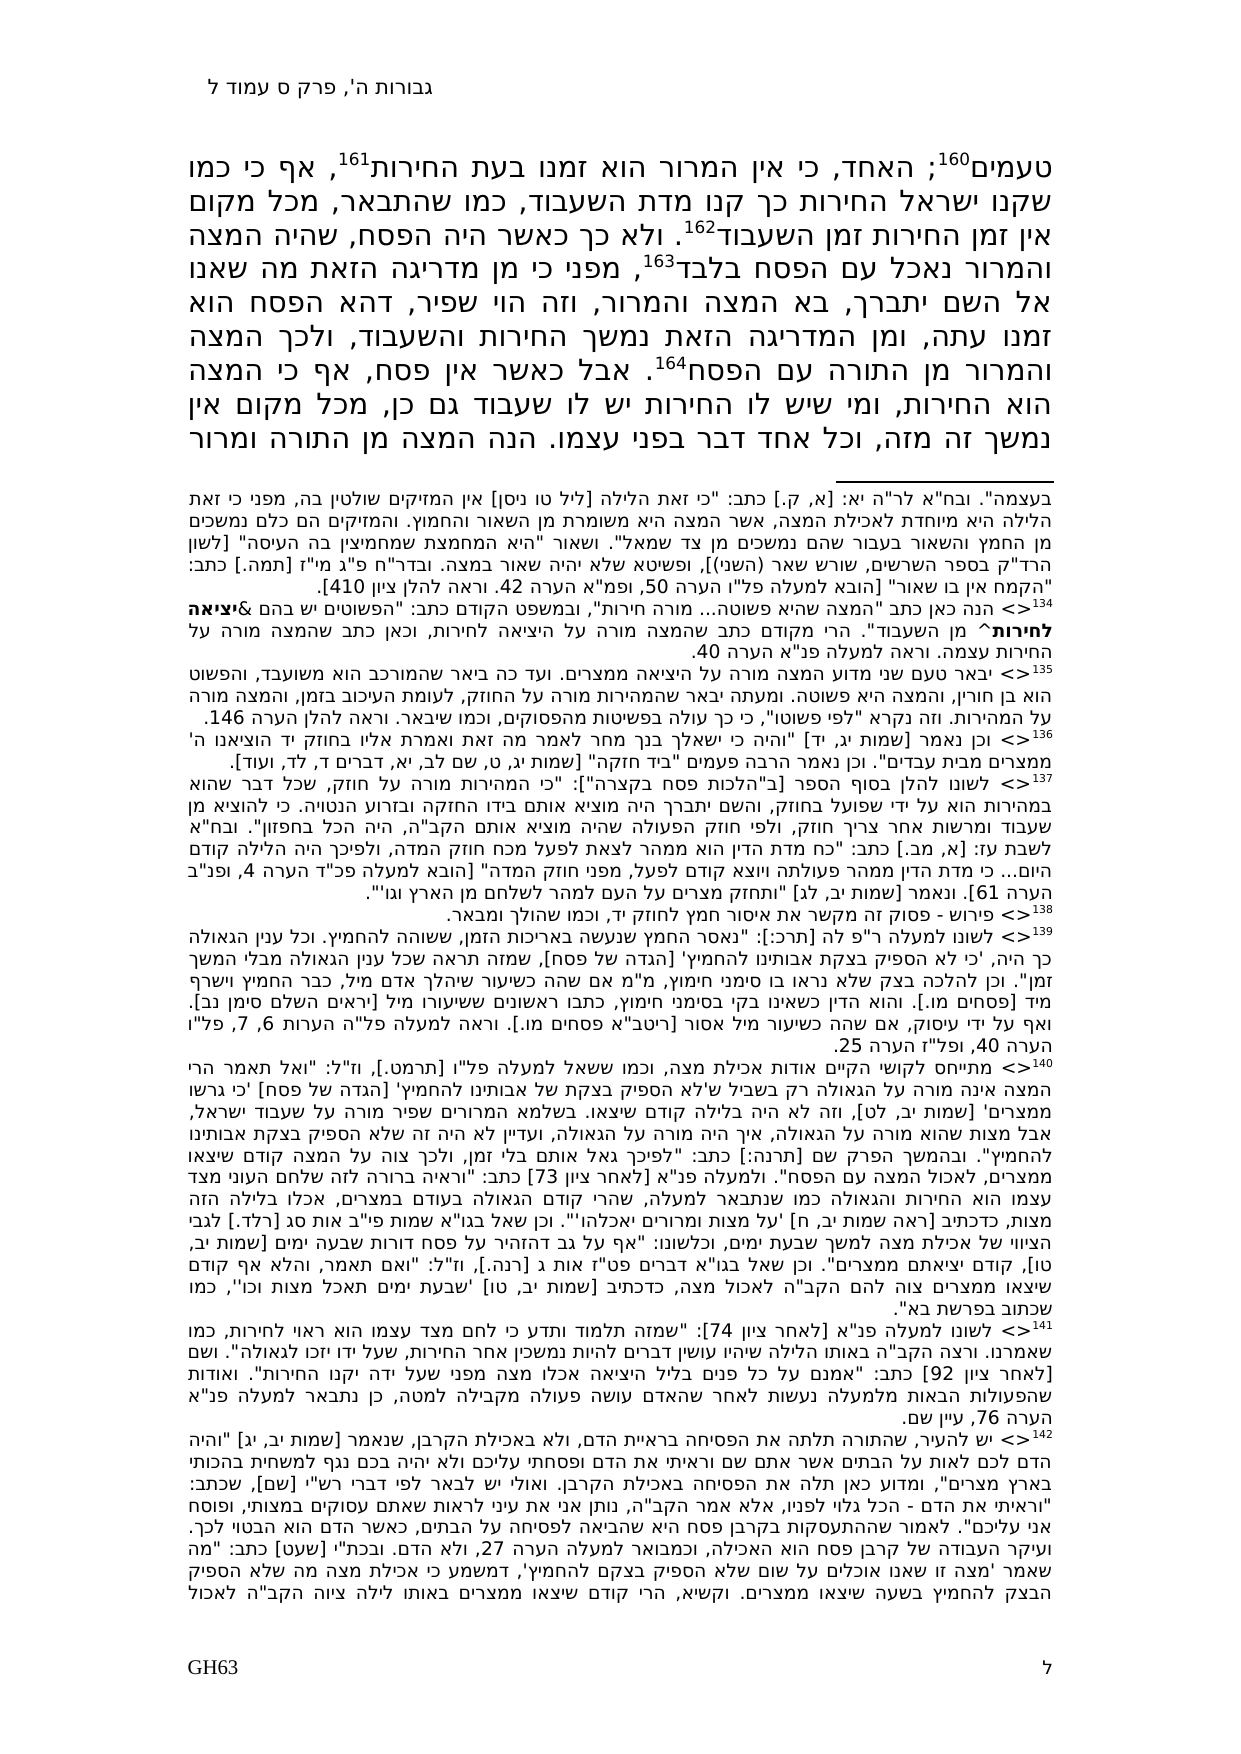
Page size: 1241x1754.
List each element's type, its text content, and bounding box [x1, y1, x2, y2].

text #אבל בזמן= שאין בית המקדש קיים*, המצוה לאכול מצה ומרור בשביל זה הטעם עצמו; כי החירות והשעבוד הכל מן השם יתברך שהוא אחד, ומי שגאלנו מעבדות לחירות, הוא ששעבד אותנו גם כן. ולפיכך צוה אותנו שנאכל* המצה, שהיא החירות, והמרור המורה על השעבוד, כאחד. או כמו שאמרנו כי המדריגה העליונה הזאת שישראל הם אל השם יתברך בה קנו החירות, ובה קנו השעבוד, הכל כמו שהתבאר למעלה. אמנם אין המרור מן התורה (פסחים קכ.), לשני טעמים; האחד, כי אין המרור הוא זמנו בעת החירות, אף כי כמו שקנו ישראל החירות כך קנו מדת השעבוד, כמו שהתבאר, מכל מקום אין זמן החירות זמן השעבוד. ולא כך כאשר היה הפסח, שהיה המצה והמרור נאכל עם הפסח בלבד, מפני כי מן מדריגה הזאת מה שאנו אל השם יתברך, בא המצה והמרור, וזה הוי שפיר, דהא הפסח הוא זמנו עתה, ומן המדריגה הזאת נמשך החירות והשעבוד, ולכך המצה והמרור מן התורה עם הפסח. אבל כאשר אין פסח, אף כי המצה הוא החירות, ומי שיש לו החירות יש לו שעבוד גם כן, מכל מקום אין נמשך זה מזה, וכל אחד דבר בפני עצמו. הנה המצה מן התורה ומרור דרבנן (פסחים קכ.), כי מצוה* דרבנן היא לומר כי מדריגת החירות ומדריגת השעבוד הכל אחד הוא, ומי שיש לו אחת יש לו גם השנית. [187, 150, 1053, 456]
